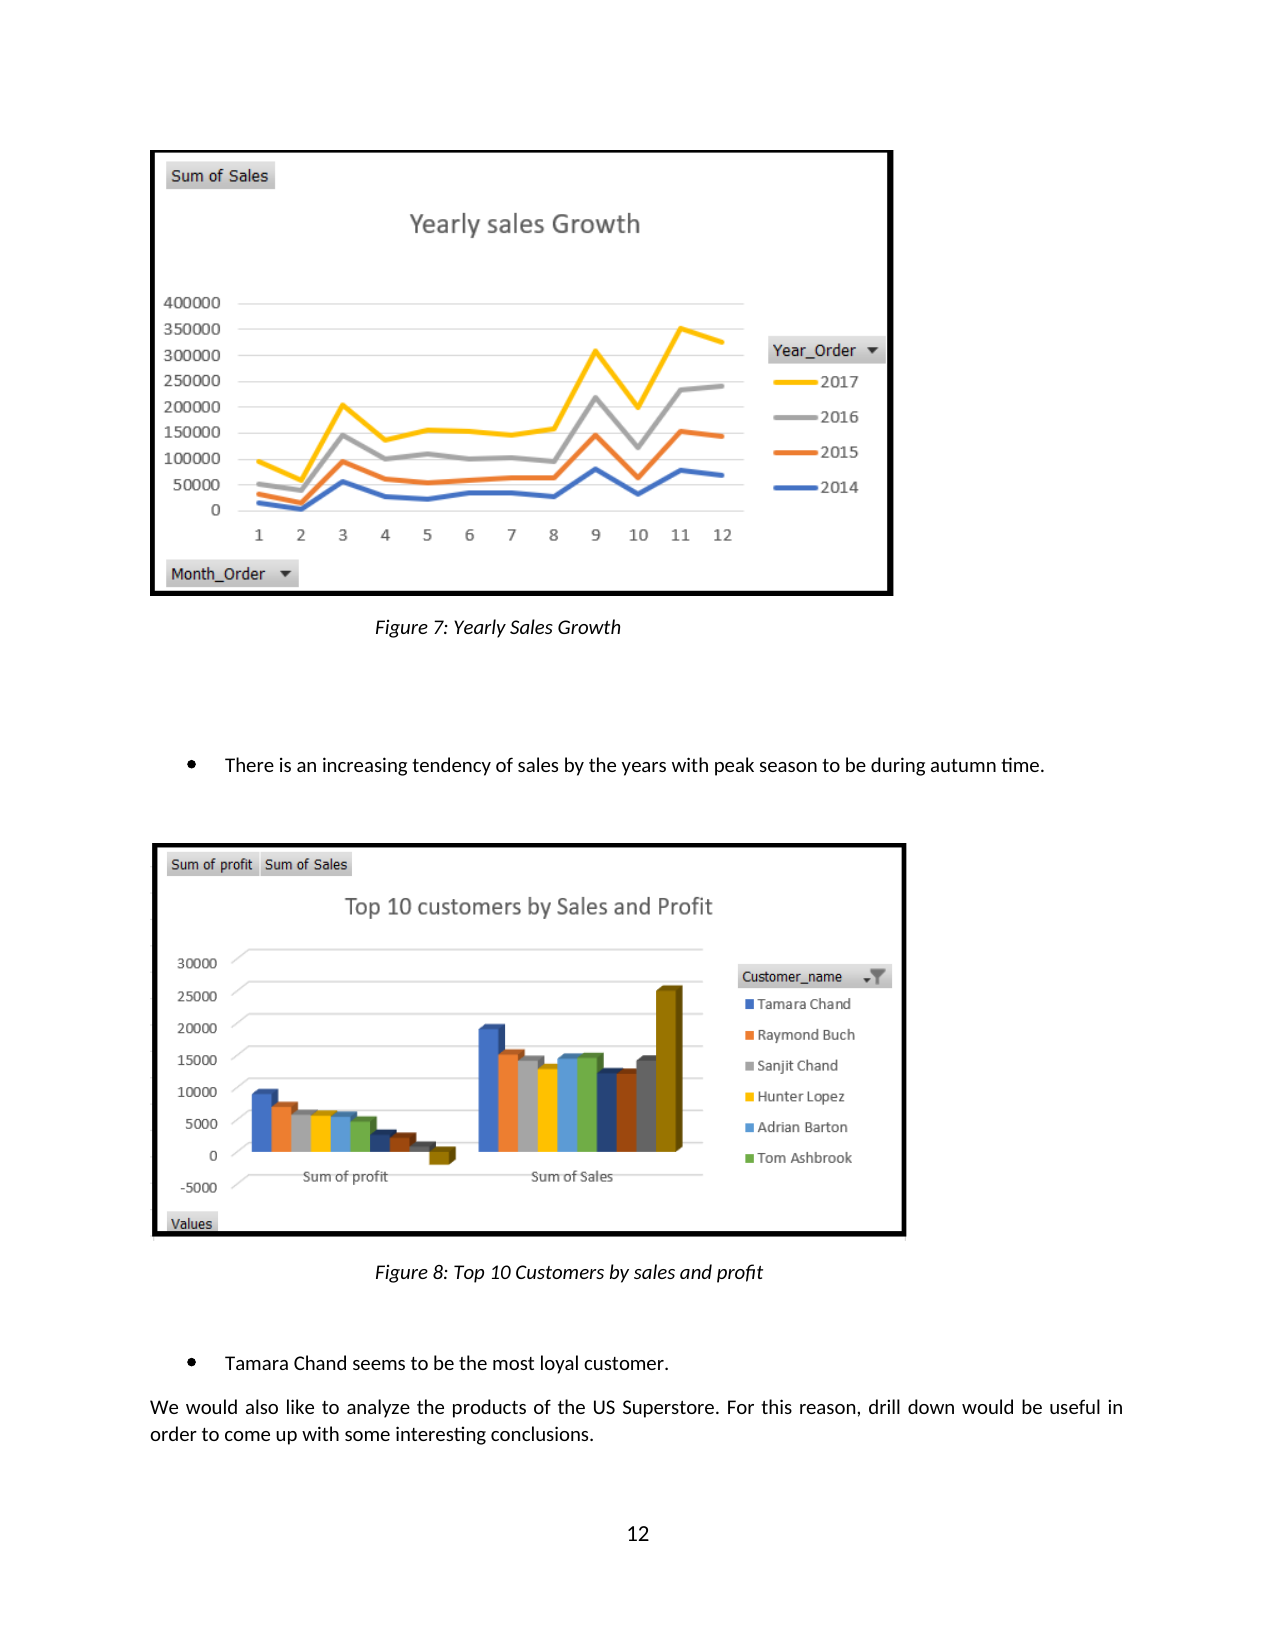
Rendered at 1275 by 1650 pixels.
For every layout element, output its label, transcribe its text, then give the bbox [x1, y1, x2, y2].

text Figure 7: Yearly Sales Growth [300, 614, 1125, 640]
picture [150, 150, 896, 596]
list There is an increasing tendency of sales by the years with peak season to be during autumn time. [187, 752, 1125, 777]
text Figure 8: Top 10 Customers by sales and profit [300, 1259, 1125, 1284]
text We would also like to analyze the products of the US Superstore. For this reason, drill down would be useful in order to come up with some interesting conclusions. [150, 1394, 1125, 1447]
picture [150, 843, 907, 1241]
list Tamara Chand seems to be the most loyal customer. [187, 1350, 1125, 1375]
